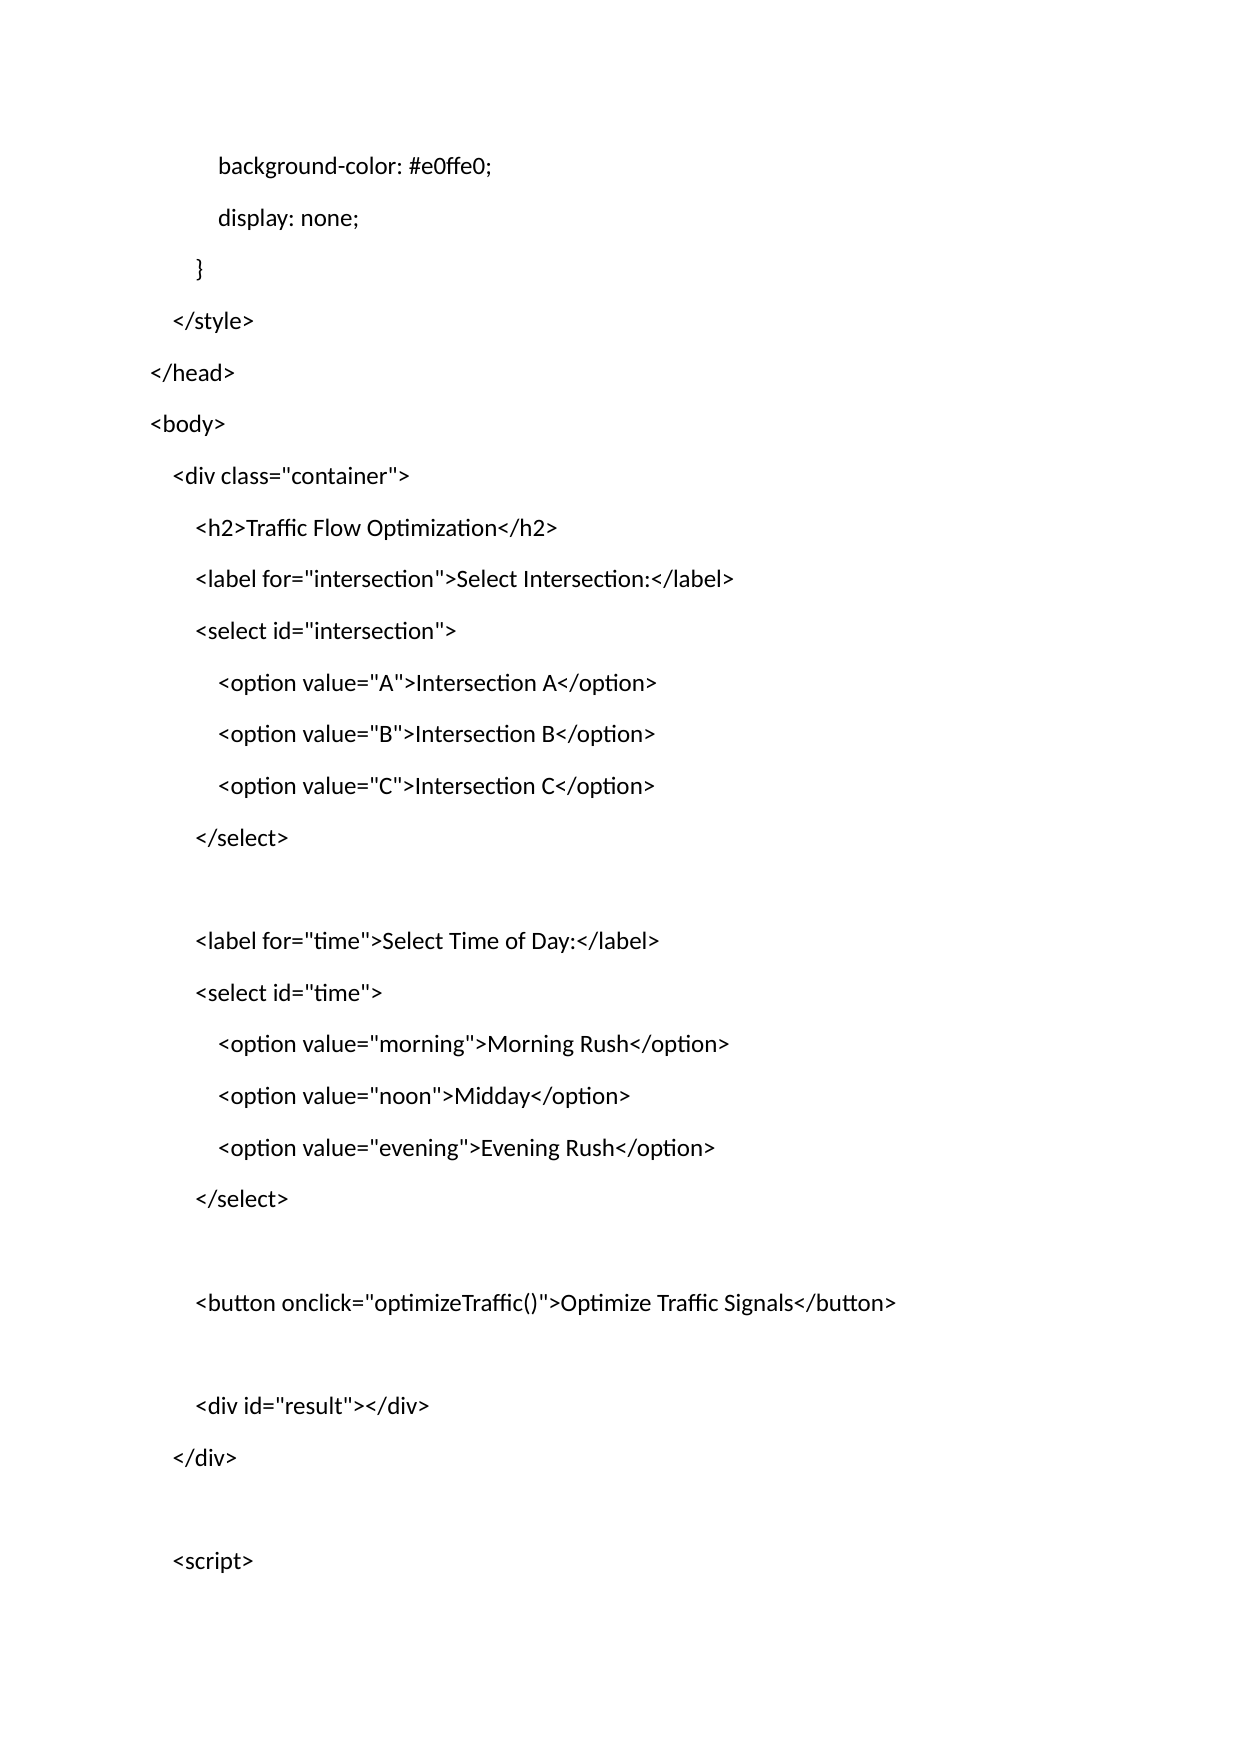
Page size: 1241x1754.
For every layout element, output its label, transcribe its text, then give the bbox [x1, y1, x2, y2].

text <option value="B">Intersection B</option> [150, 718, 1090, 749]
text display: none; [150, 202, 1090, 232]
text } [150, 253, 1090, 284]
text <h2>Traffic Flow Optimization</h2> [150, 512, 1090, 542]
text <select id="intersection"> [150, 615, 1090, 646]
text </head> [150, 357, 1090, 387]
text <option value="evening">Evening Rush</option> [150, 1132, 1090, 1162]
text <script> [150, 1545, 1090, 1576]
text <label for="intersection">Select Intersection:</label> [150, 563, 1090, 594]
text <option value="morning">Morning Rush</option> [150, 1028, 1090, 1059]
text background-color: #e0ffe0; [150, 150, 1090, 181]
text <select id="time"> [150, 977, 1090, 1007]
text </select> [150, 822, 1090, 852]
text </select> [150, 1183, 1090, 1214]
text </div> [150, 1442, 1090, 1472]
text <label for="time">Select Time of Day:</label> [150, 925, 1090, 956]
text <div id="result"></div> [150, 1390, 1090, 1421]
text </style> [150, 305, 1090, 336]
text <option value="A">Intersection A</option> [150, 667, 1090, 697]
text <option value="noon">Midday</option> [150, 1080, 1090, 1111]
text <div class="container"> [150, 460, 1090, 491]
text <body> [150, 408, 1090, 439]
text <option value="C">Intersection C</option> [150, 770, 1090, 801]
text <button onclick="optimizeTraffic()">Optimize Traffic Signals</button> [150, 1287, 1090, 1317]
